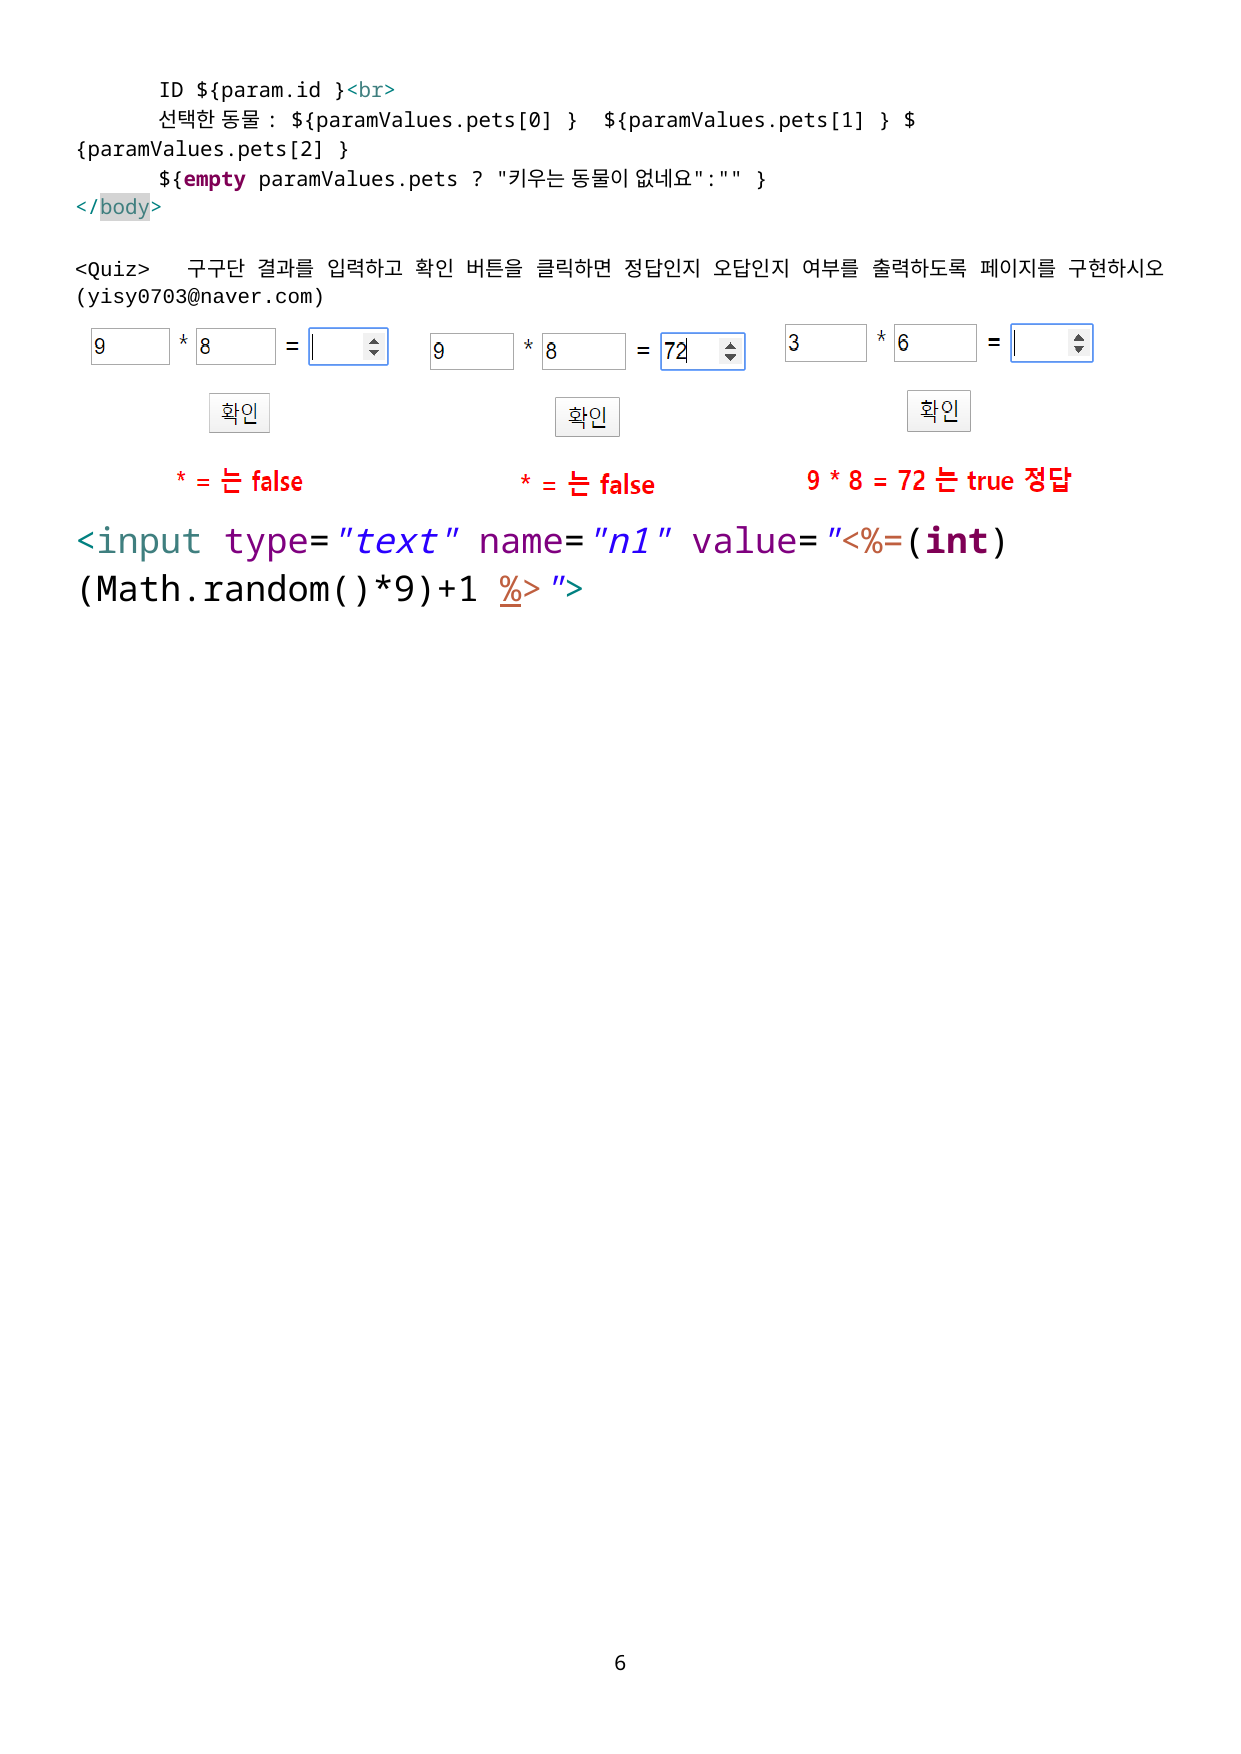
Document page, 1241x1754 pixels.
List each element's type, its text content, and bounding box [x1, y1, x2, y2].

text 선택한 동물 : ${paramValues.pets[0] } ${paramValues.pets[1] } ${paramValues.pets[2] } [75, 103, 1165, 162]
text <input type="text" name="n1" value="<%=(int)(Math.random()*9)+1 %>"> [75, 515, 1165, 612]
picture [75, 313, 404, 512]
text </body> [75, 192, 1165, 221]
picture [773, 313, 1113, 512]
text ID ${param.id }<br> [75, 75, 1165, 103]
text <Quiz> 구구단 결과를 입력하고 확인 버튼을 클릭하면 정답인지 오답인지 여부를 출력하도록 페이지를 구현하시오 (yisy0703@naver.com) [75, 252, 1165, 310]
text ${empty paramValues.pets ? "키우는 동물이 없네요":"" } [75, 162, 1165, 192]
picture [415, 319, 761, 512]
